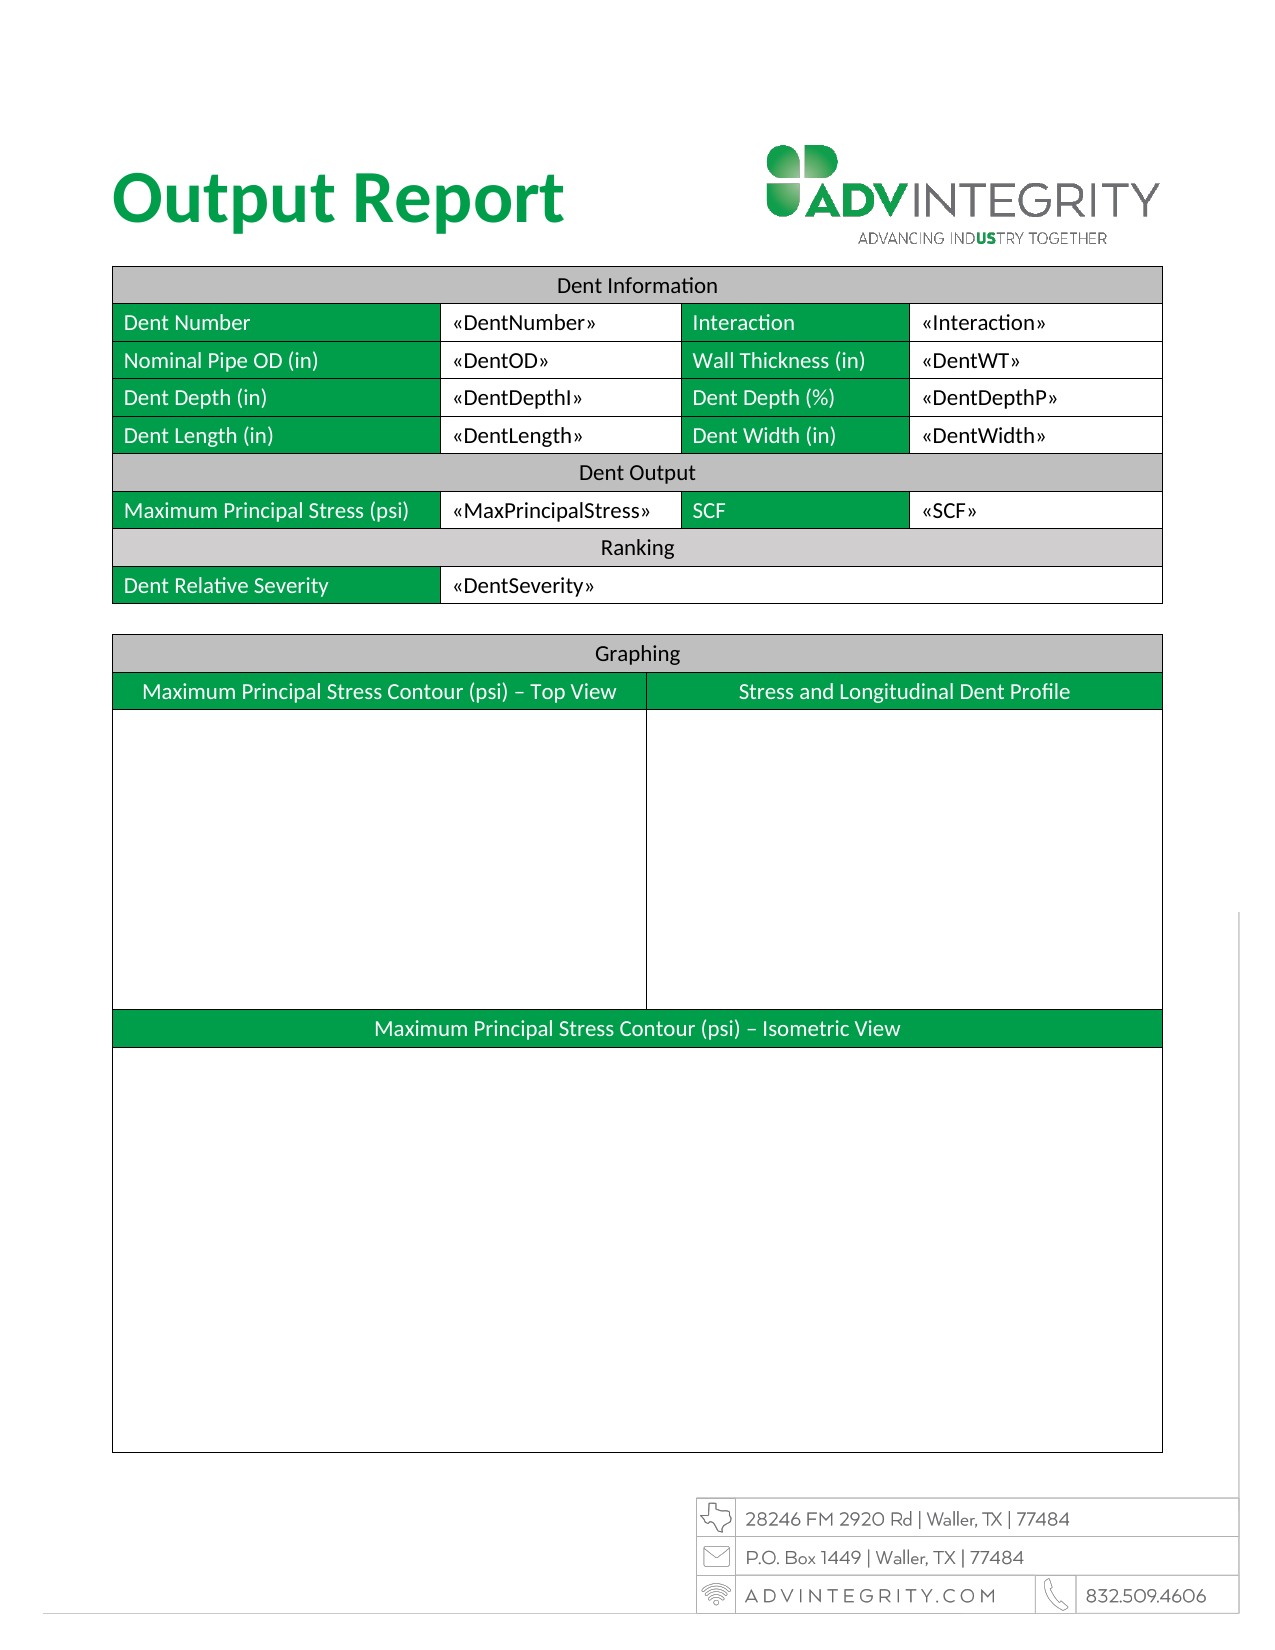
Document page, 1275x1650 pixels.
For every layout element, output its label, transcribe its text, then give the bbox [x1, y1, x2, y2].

table_cell Dent Number [113, 304, 440, 341]
picture [763, 140, 1163, 250]
picture [43, 912, 1259, 1616]
table_header Dent Information [113, 267, 1162, 303]
table_cell Stress and Longitudinal Dent Profile [647, 673, 1162, 709]
table_cell [113, 1048, 1162, 1452]
table_cell [441, 342, 681, 378]
table_cell [910, 304, 1162, 341]
table_cell [441, 304, 681, 341]
table_cell Dent Depth (in) [113, 379, 440, 416]
table_cell Maximum Principal Stress Contour (psi) – Isometric View [113, 1010, 1162, 1047]
table_cell [910, 417, 1162, 453]
table_cell «DentSeverity» [441, 567, 1162, 603]
table_cell Dent Relative Severity [113, 567, 440, 603]
table_cell [910, 342, 1162, 378]
table_cell [441, 417, 681, 453]
table_cell [647, 710, 1162, 1009]
table_cell Interaction [682, 304, 909, 341]
table_cell Maximum Principal Stress Contour (psi) – Top View [113, 673, 646, 709]
table_cell Nominal Pipe OD (in) [113, 342, 440, 378]
table_cell «MaxPrincipalStress» [441, 492, 681, 528]
table_cell Wall Thickness (in) [682, 342, 909, 378]
table_cell Dent Output [113, 454, 1162, 491]
table_cell [910, 379, 1162, 416]
table_cell [113, 710, 646, 1009]
table_cell Dent Depth (%) [682, 379, 909, 416]
table_cell Dent Length (in) [113, 417, 440, 453]
table_header Graphing [113, 635, 1162, 672]
table_cell [441, 379, 681, 416]
table_cell Maximum Principal Stress (psi) [113, 492, 440, 528]
table_cell Dent Width (in) [682, 417, 909, 453]
table_cell Ranking [113, 529, 1162, 566]
table_cell «SCF» [910, 492, 1162, 528]
table_cell SCF [682, 492, 909, 528]
